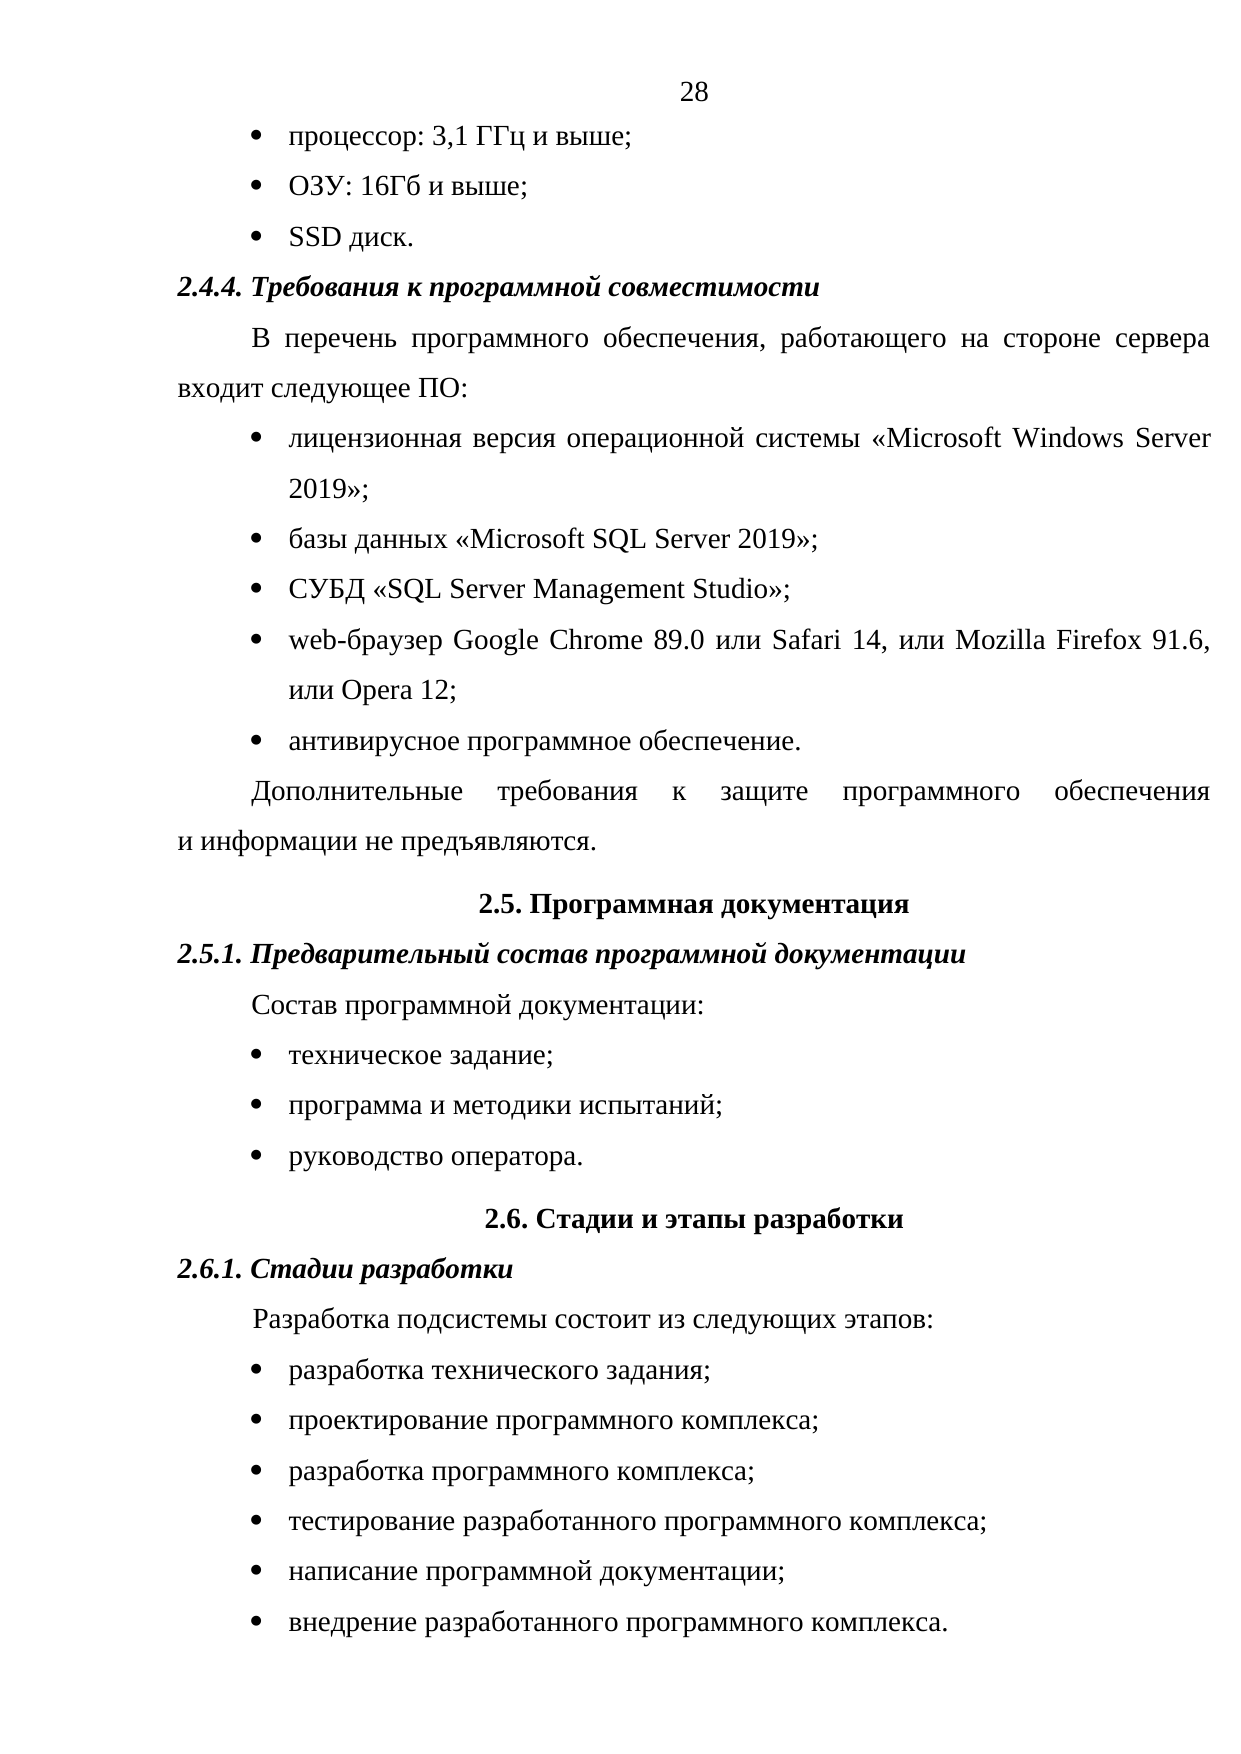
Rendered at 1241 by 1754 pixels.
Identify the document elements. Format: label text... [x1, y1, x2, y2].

text Состав программной документации: [177, 987, 1211, 1020]
text внедрение разработанного программного комплекса. [251, 1604, 1211, 1637]
text web-браузер Google Chrome 89.0 или Safari 14, или Mozilla Firefox 91.6, или Opera 12; [251, 622, 1211, 706]
text техническое задание; [251, 1037, 1211, 1071]
text В перечень программного обеспечения, работающего на стороне сервера входит следующее ПО: [177, 320, 1211, 403]
text программа и методики испытаний; [251, 1087, 1211, 1121]
subtitle 2.4.4. Требования к программной совместимости [177, 269, 1211, 303]
subtitle 2.5.1. Предварительный состав программной документации [177, 936, 1211, 970]
subtitle Стадии и этапы разработки [177, 1201, 1211, 1234]
text антивирусное программное обеспечение. [251, 723, 1211, 756]
text Дополнительные требования к защите программного обеспечения информации не предъявляются. [177, 773, 1211, 857]
text SSD диск. [251, 219, 1211, 253]
text Разработка подсистемы состоит из следующих этапов: [177, 1301, 1211, 1335]
text тестирование разработанного программного комплекса; [251, 1503, 1211, 1537]
text руководство оператора. [251, 1138, 1211, 1172]
text процессор: 3,1 ГГц и выше; [251, 118, 1211, 152]
text разработка программного комплекса; [251, 1453, 1211, 1486]
text базы данных «Microsoft SQL Server 2019»; [251, 521, 1211, 555]
text ОЗУ: 16Гб и выше; [251, 168, 1211, 202]
text СУБД «SQL Server Management Studio»; [251, 571, 1211, 605]
text проектирование программного комплекса; [251, 1402, 1211, 1436]
subtitle Программная документация [177, 886, 1211, 920]
text лицензионная версия операционной системы «Microsoft Windows Server 2019»; [251, 420, 1211, 504]
subtitle 2.6.1. Стадии разработки [177, 1251, 1211, 1285]
text написание программной документации; [251, 1553, 1211, 1587]
text разработка технического задания; [251, 1352, 1211, 1385]
